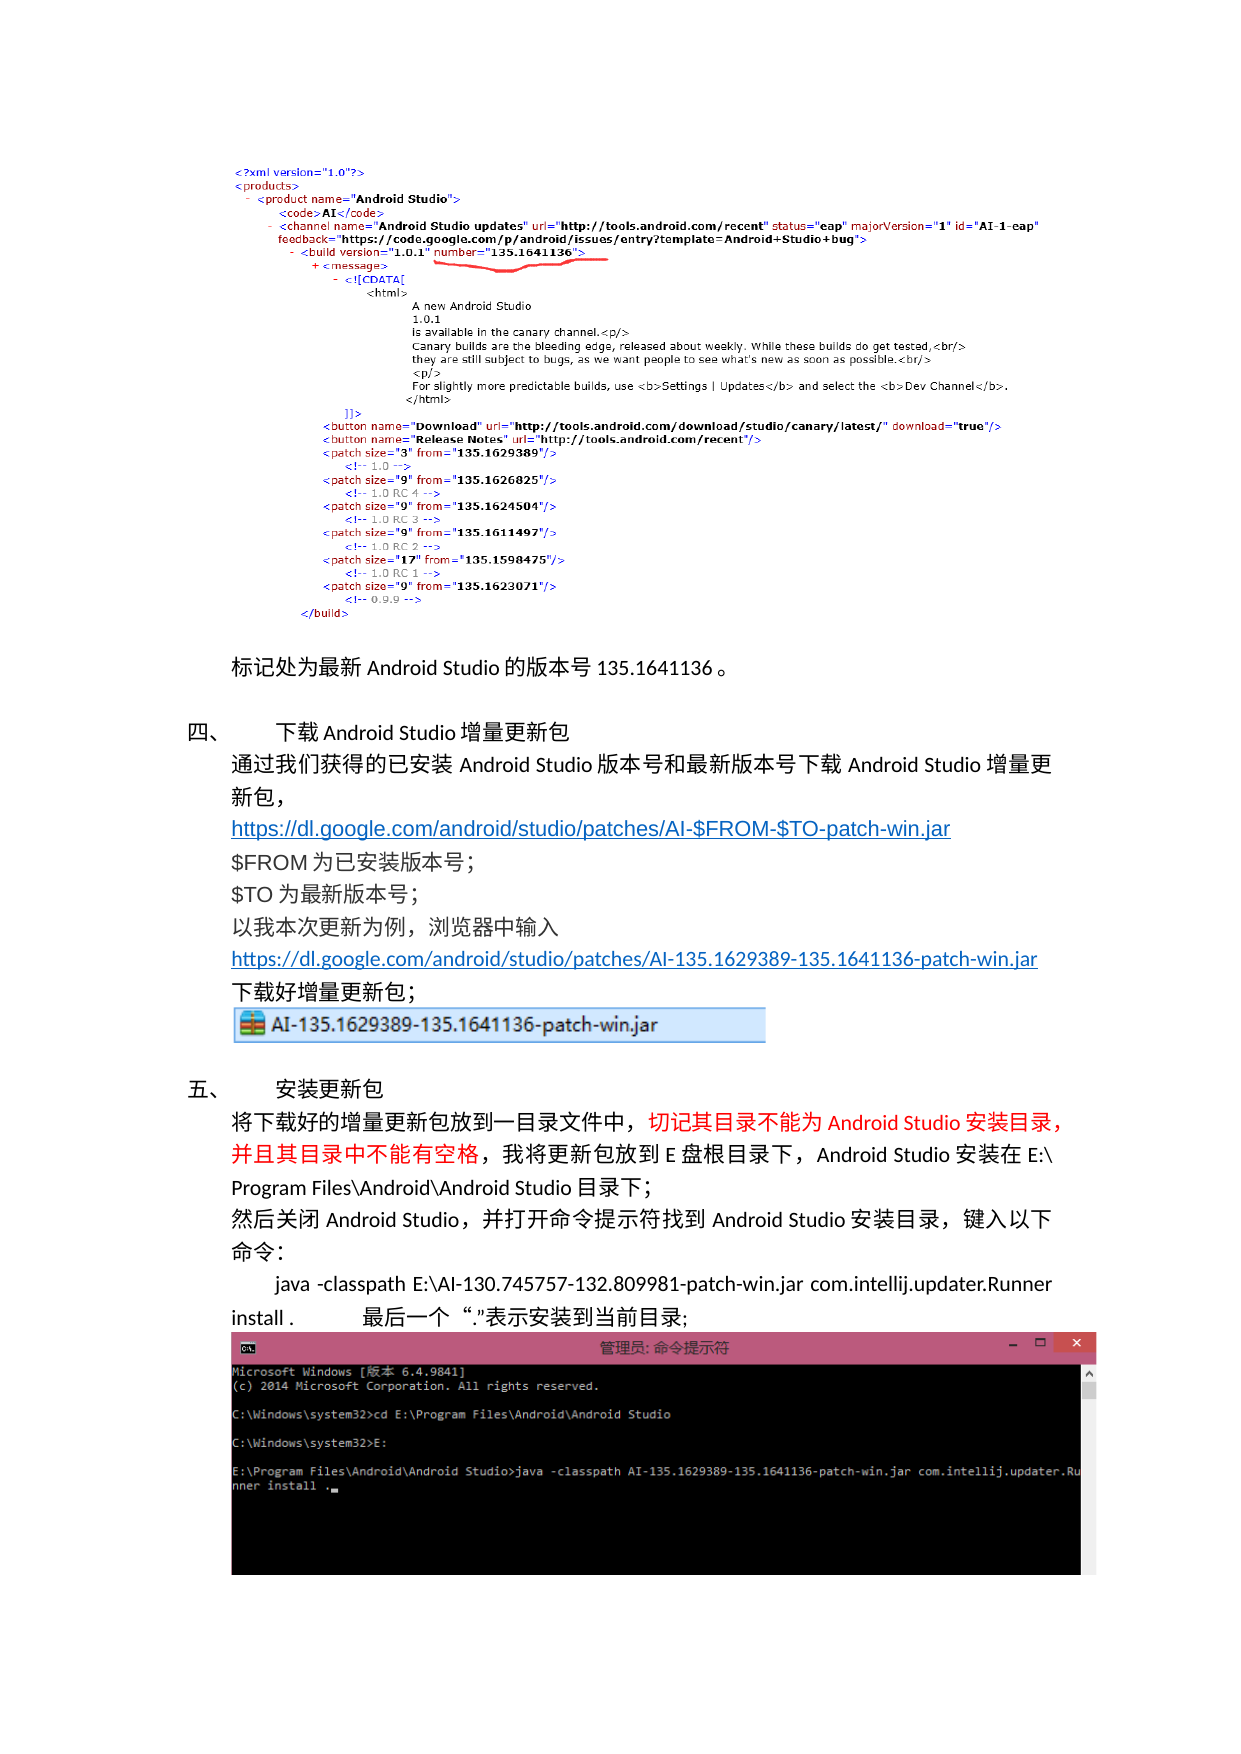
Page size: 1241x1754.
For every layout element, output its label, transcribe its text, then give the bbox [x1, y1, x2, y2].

list 下载Android Studio增量更新包 [187, 714, 1053, 747]
picture [231, 1332, 1097, 1575]
list 安装更新包 [187, 1072, 1053, 1104]
list 标记处为最新Android Studio的版本号135.1641136 。 [231, 649, 1053, 682]
picture [231, 1007, 766, 1043]
list https://dl.google.com/android/studio/patches/AI-135.1629389-135.1641136-patch-win.jar [231, 942, 1053, 974]
list https://dl.google.com/android/studio/patches/AI-$FROM-$TO-patch-win.jar [231, 812, 1053, 844]
list 下载好增量更新包； [231, 974, 1053, 1007]
list $TO为最新版本号； [231, 877, 1053, 909]
list 以我本次更新为例，浏览器中输入 [231, 909, 1053, 942]
list java -classpath E:\AI-130.745757-132.809981-patch-win.jar com.intellij.updater.Runner install . 最后一个“.”表示安装到当前目录; [231, 1267, 1053, 1332]
list $FROM为已安装版本号； [231, 844, 1053, 877]
list 然后关闭Android Studio，并打开命令提示符找到Android Studio安装目录，键入以下命令： [231, 1202, 1053, 1267]
list 通过我们获得的已安装Android Studio版本号和最新版本号下载Android Studio增量更新包， [231, 747, 1053, 812]
picture [231, 162, 1097, 620]
list 将下载好的增量更新包放到一目录文件中，切记其目录不能为Android Studio安装目录，并且其目录中不能有空格，我将更新包放到E盘根目录下，Android Studio安装在E:\Program Files\Android\Android Studio目录下； [231, 1104, 1053, 1202]
